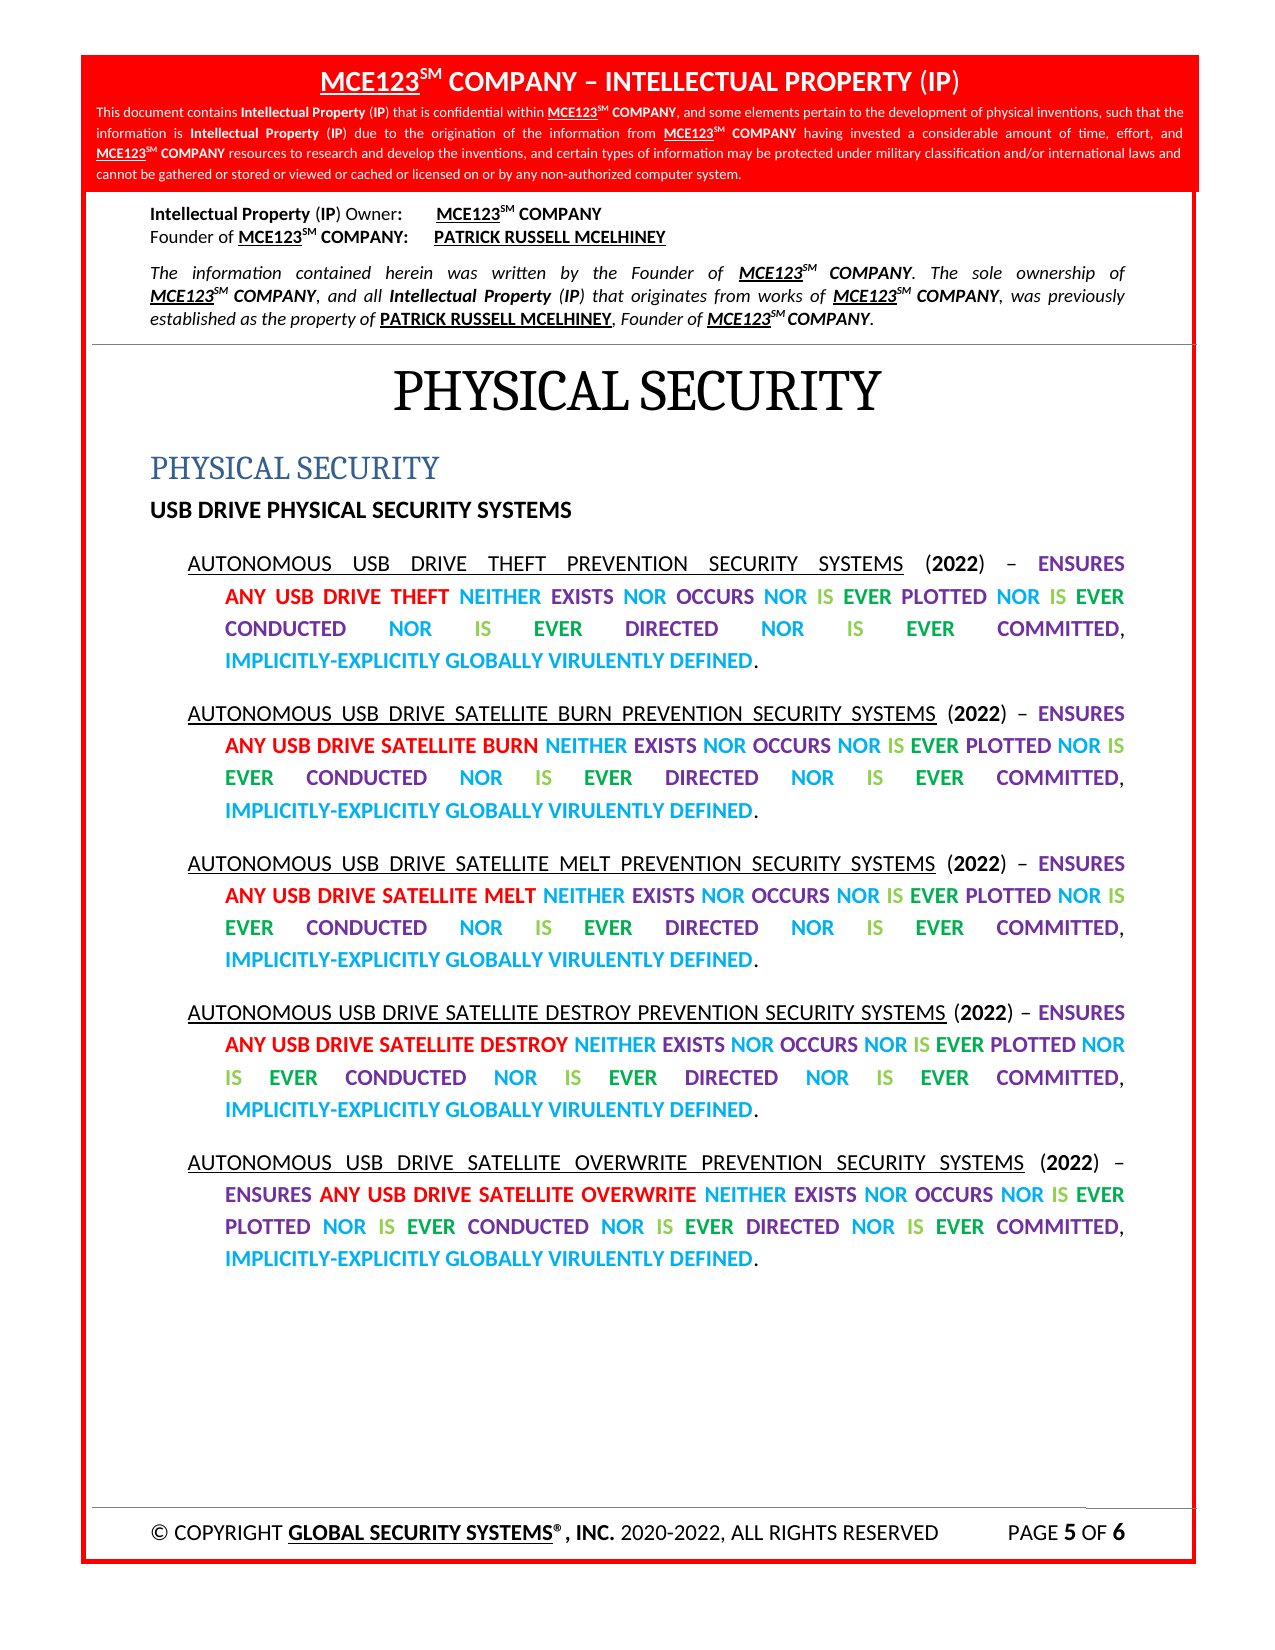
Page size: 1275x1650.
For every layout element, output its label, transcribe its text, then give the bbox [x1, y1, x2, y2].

text AUTONOMOUS USB DRIVE SATELLITE BURN PREVENTION SECURITY SYSTEMS (2022) – ENSURES ANY USB DRIVE SATELLITE BURN NEITHER EXISTS NOR OCCURS NOR IS EVER PLOTTED NOR IS EVER CONDUCTED NOR IS EVER DIRECTED NOR IS EVER COMMITTED, IMPLICITLY-EXPLICITLY GLOBALLY VIRULENTLY DEFINED. [187, 699, 1125, 824]
text USB DRIVE PHYSICAL SECURITY SYSTEMS [150, 494, 1125, 524]
subtitle PHYSICAL SECURITY [150, 450, 1125, 488]
text AUTONOMOUS USB DRIVE THEFT PREVENTION SECURITY SYSTEMS (2022) – ENSURES ANY USB DRIVE THEFT NEITHER EXISTS NOR OCCURS NOR IS EVER PLOTTED NOR IS EVER CONDUCTED NOR IS EVER DIRECTED NOR IS EVER COMMITTED, IMPLICITLY-EXPLICITLY GLOBALLY VIRULENTLY DEFINED. [187, 549, 1125, 674]
title PHYSICAL SECURITY [150, 358, 1125, 425]
text AUTONOMOUS USB DRIVE SATELLITE OVERWRITE PREVENTION SECURITY SYSTEMS (2022) – ENSURES ANY USB DRIVE SATELLITE OVERWRITE NEITHER EXISTS NOR OCCURS NOR IS EVER PLOTTED NOR IS EVER CONDUCTED NOR IS EVER DIRECTED NOR IS EVER COMMITTED, IMPLICITLY-EXPLICITLY GLOBALLY VIRULENTLY DEFINED. [187, 1148, 1125, 1272]
text AUTONOMOUS USB DRIVE SATELLITE DESTROY PREVENTION SECURITY SYSTEMS (2022) – ENSURES ANY USB DRIVE SATELLITE DESTROY NEITHER EXISTS NOR OCCURS NOR IS EVER PLOTTED NOR IS EVER CONDUCTED NOR IS EVER DIRECTED NOR IS EVER COMMITTED, IMPLICITLY-EXPLICITLY GLOBALLY VIRULENTLY DEFINED. [187, 998, 1125, 1123]
text AUTONOMOUS USB DRIVE SATELLITE MELT PREVENTION SECURITY SYSTEMS (2022) – ENSURES ANY USB DRIVE SATELLITE MELT NEITHER EXISTS NOR OCCURS NOR IS EVER PLOTTED NOR IS EVER CONDUCTED NOR IS EVER DIRECTED NOR IS EVER COMMITTED, IMPLICITLY-EXPLICITLY GLOBALLY VIRULENTLY DEFINED. [187, 849, 1125, 973]
